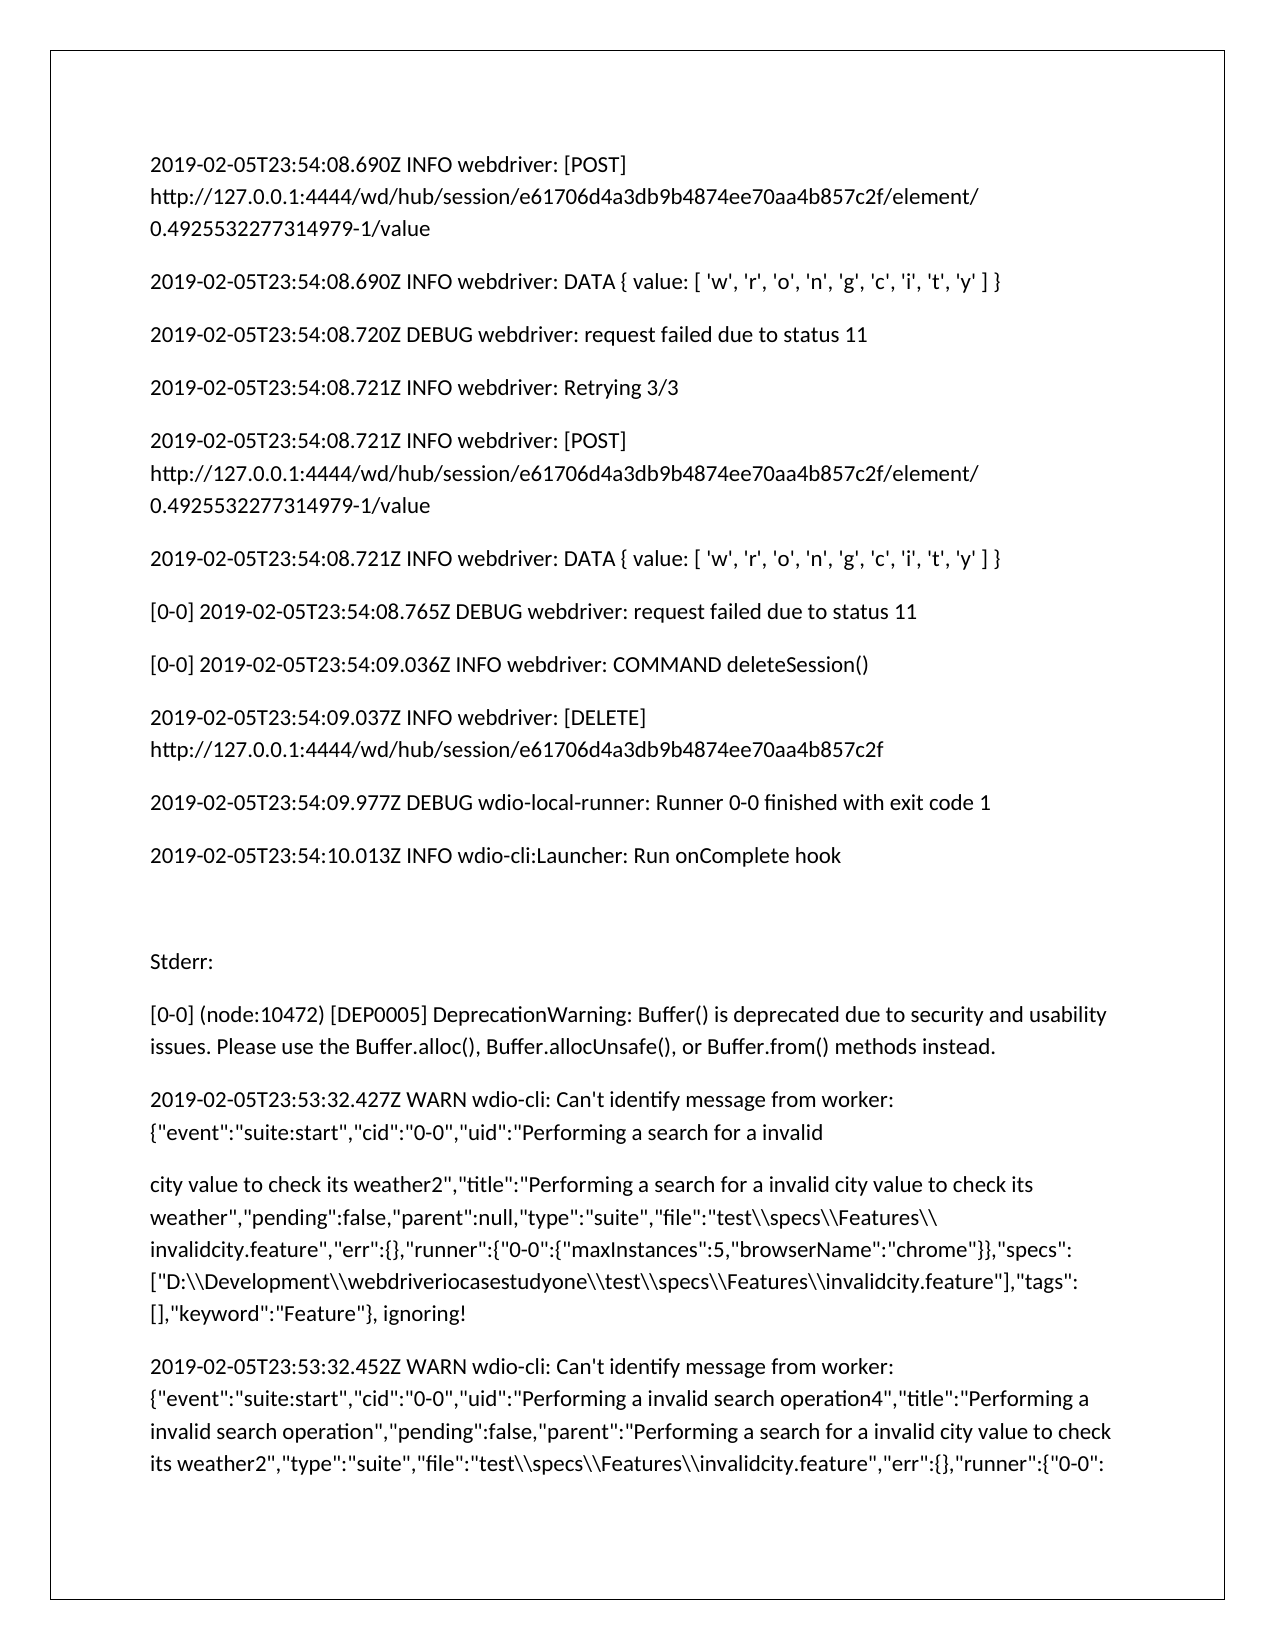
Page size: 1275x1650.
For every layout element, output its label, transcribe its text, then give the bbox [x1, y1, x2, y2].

text [0-0] 2019-02-05T23:54:09.036Z INFO webdriver: COMMAND deleteSession() [150, 650, 1125, 678]
text 2019-02-05T23:54:10.013Z INFO wdio-cli:Launcher: Run onComplete hook [150, 841, 1125, 869]
text 2019-02-05T23:54:09.977Z DEBUG wdio-local-runner: Runner 0-0 finished with exit code 1 [150, 788, 1125, 816]
text 2019-02-05T23:54:08.690Z INFO webdriver: DATA { value: [ 'w', 'r', 'o', 'n', 'g', 'c', 'i', 't', 'y' ] } [150, 267, 1125, 295]
text [0-0] 2019-02-05T23:54:08.765Z DEBUG webdriver: request failed due to status 11 [150, 597, 1125, 625]
text 2019-02-05T23:54:08.721Z INFO webdriver: [POST] http://127.0.0.1:4444/wd/hub/session/e61706d4a3db9b4874ee70aa4b857c2f/element/0.4925532277314979-1/value [150, 426, 1125, 519]
text 2019-02-05T23:54:08.720Z DEBUG webdriver: request failed due to status 11 [150, 320, 1125, 348]
text 2019-02-05T23:54:08.721Z INFO webdriver: DATA { value: [ 'w', 'r', 'o', 'n', 'g', 'c', 'i', 't', 'y' ] } [150, 544, 1125, 572]
text city value to check its weather2","title":"Performing a search for a invalid city value to check its weather","pending":false,"parent":null,"type":"suite","file":"test\\specs\\Features\\invalidcity.feature","err":{},"runner":{"0-0":{"maxInstances":5,"browserName":"chrome"}},"specs":["D:\\Development\\webdriveriocasestudyone\\test\\specs\\Features\\invalidcity.feature"],"tags":[],"keyword":"Feature"}, ignoring! [150, 1171, 1125, 1327]
text 2019-02-05T23:54:08.690Z INFO webdriver: [POST] http://127.0.0.1:4444/wd/hub/session/e61706d4a3db9b4874ee70aa4b857c2f/element/0.4925532277314979-1/value [150, 150, 1125, 242]
text 2019-02-05T23:53:32.427Z WARN wdio-cli: Can't identify message from worker: {"event":"suite:start","cid":"0-0","uid":"Performing a search for a invalid [150, 1085, 1125, 1146]
text 2019-02-05T23:54:09.037Z INFO webdriver: [DELETE] http://127.0.0.1:4444/wd/hub/session/e61706d4a3db9b4874ee70aa4b857c2f [150, 703, 1125, 763]
text [0-0] (node:10472) [DEP0005] DeprecationWarning: Buffer() is deprecated due to security and usability issues. Please use the Buffer.alloc(), Buffer.allocUnsafe(), or Buffer.from() methods instead. [150, 1000, 1125, 1060]
text Stderr: [150, 947, 1125, 975]
text 2019-02-05T23:54:08.721Z INFO webdriver: Retrying 3/3 [150, 373, 1125, 401]
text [150, 1352, 1125, 1477]
